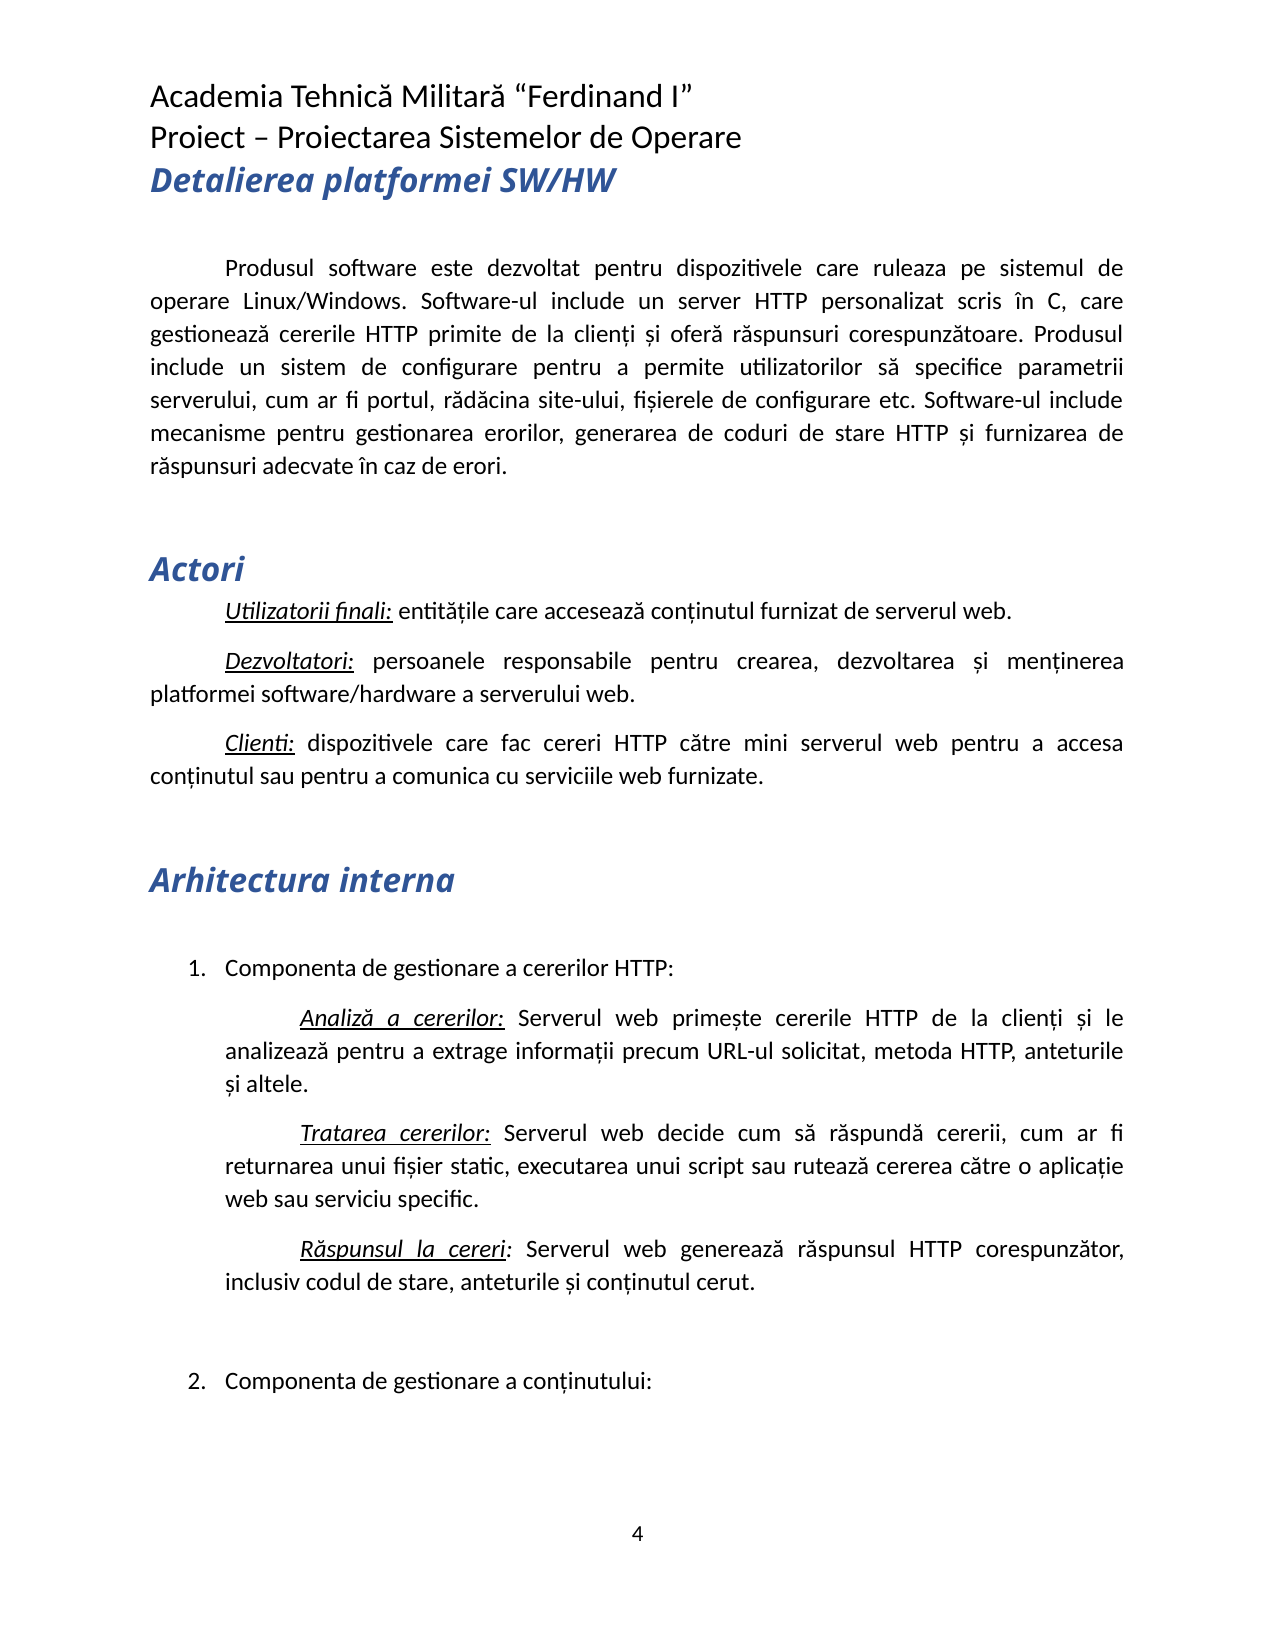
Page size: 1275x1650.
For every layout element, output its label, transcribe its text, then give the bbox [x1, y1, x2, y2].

text Utilizatorii finali: entitățile care accesează conținutul furnizat de serverul web. [150, 595, 1125, 626]
list Componenta de gestionare a conținutului: [187, 1365, 1125, 1396]
text Răspunsul la cereri: Serverul web generează răspunsul HTTP corespunzător, inclusiv codul de stare, anteturile și conținutul cerut. [225, 1233, 1125, 1296]
text Tratarea cererilor: Serverul web decide cum să răspundă cererii, cum ar fi returnarea unui fișier static, executarea unui script sau rutează cererea către o aplicație web sau serviciu specific. [225, 1117, 1125, 1214]
subtitle Detalierea platformei SW/HW [150, 156, 1125, 202]
list Componenta de gestionare a cererilor HTTP: [187, 952, 1125, 983]
text Analiză a cererilor: Serverul web primește cererile HTTP de la clienți și le analizează pentru a extrage informații precum URL-ul solicitat, metoda HTTP, anteturile și altele. [225, 1002, 1125, 1098]
text Dezvoltatori: persoanele responsabile pentru crearea, dezvoltarea și menținerea platformei software/hardware a serverului web. [150, 645, 1125, 708]
text Clienti: dispozitivele care fac cereri HTTP către mini serverul web pentru a accesa conținutul sau pentru a comunica cu serviciile web furnizate. [150, 727, 1125, 791]
subtitle Actori [150, 546, 1125, 592]
text Produsul software este dezvoltat pentru dispozitivele care ruleaza pe sistemul de operare Linux/Windows. Software-ul include un server HTTP personalizat scris în C, care gestionează cererile HTTP primite de la clienți și oferă răspunsuri corespunzătoare. Produsul include un sistem de configurare pentru a permite utilizatorilor să specifice parametrii serverului, cum ar fi portul, rădăcina site-ului, fișierele de configurare etc. Software-ul include mecanisme pentru gestionarea erorilor, generarea de coduri de stare HTTP și furnizarea de răspunsuri adecvate în caz de erori. [150, 252, 1125, 480]
subtitle Arhitectura interna [150, 857, 1125, 902]
